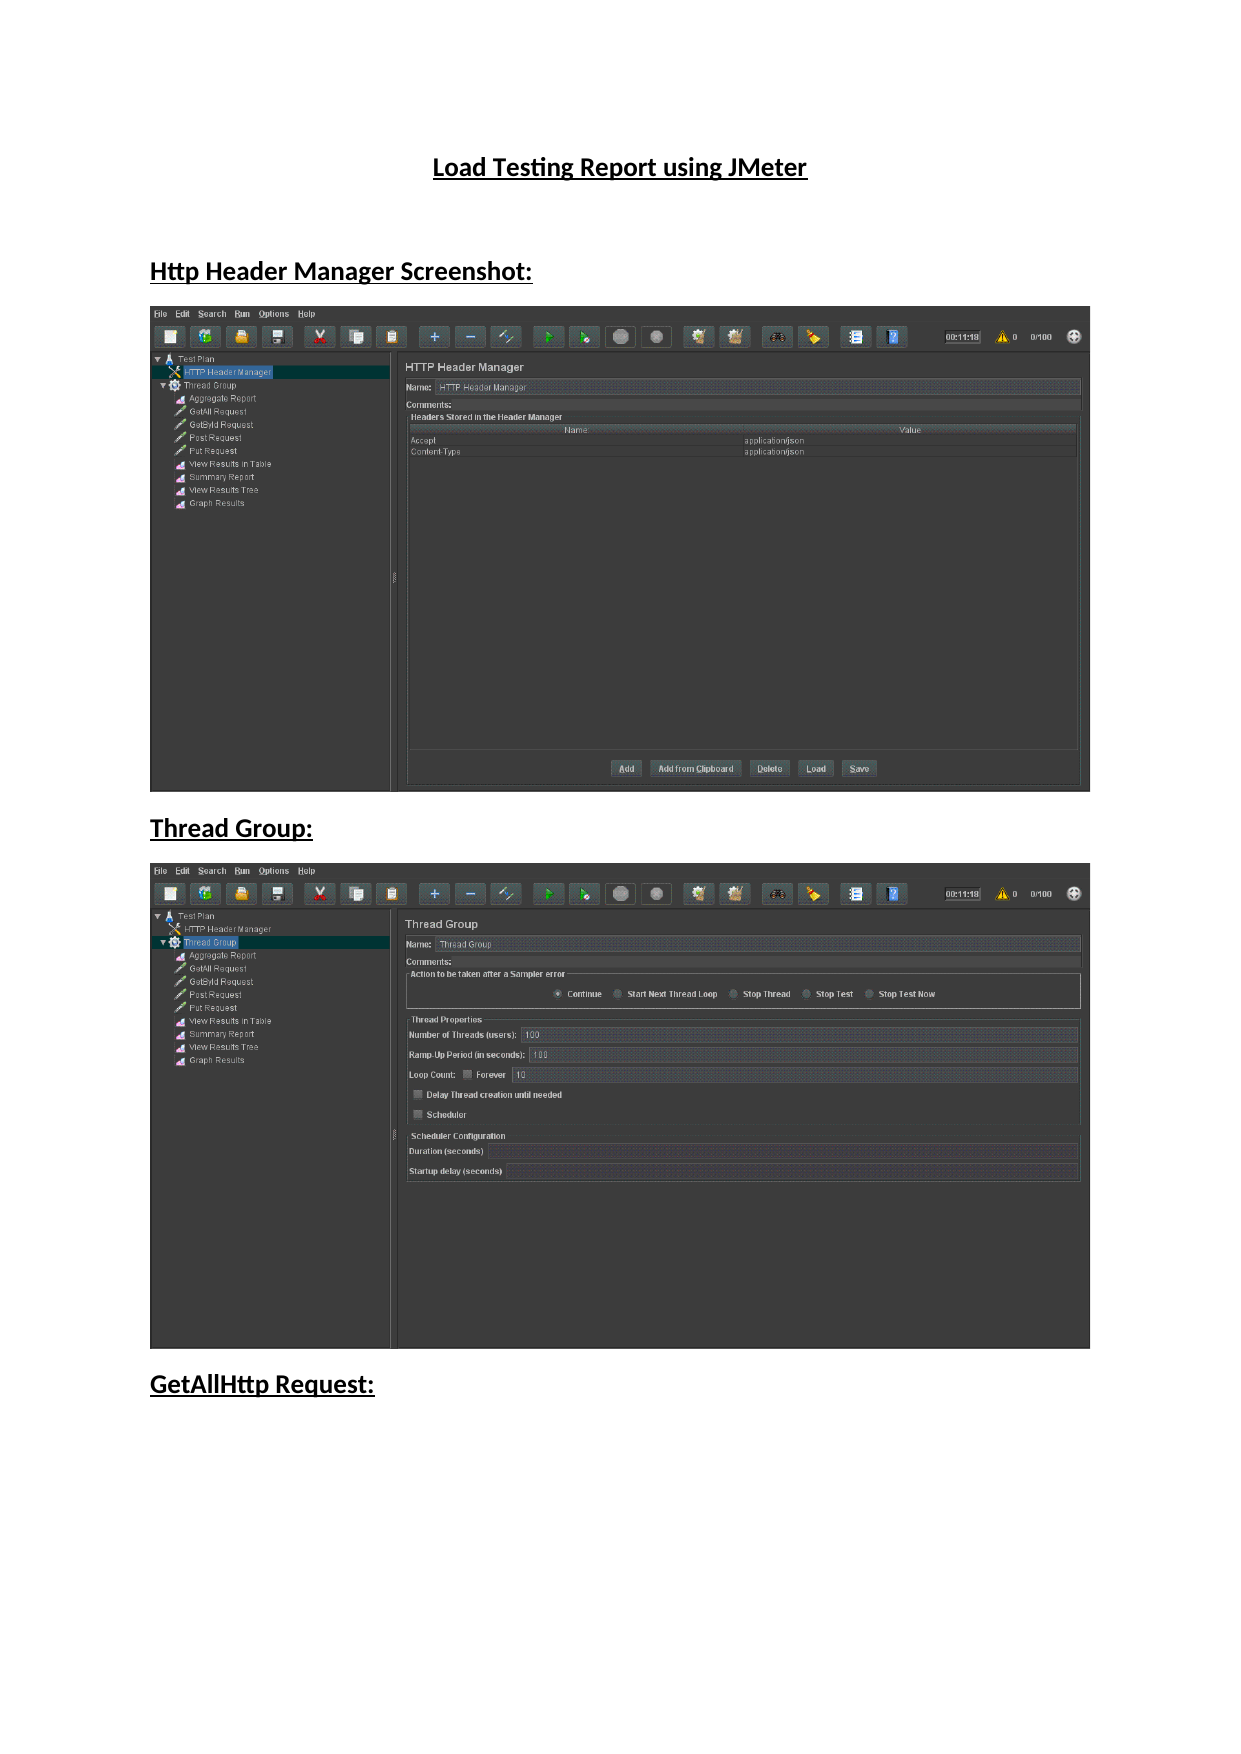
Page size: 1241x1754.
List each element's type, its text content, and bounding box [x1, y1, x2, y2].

picture [150, 306, 1091, 792]
text Thread Group: [150, 811, 1090, 844]
text GetAllHttp Request: [150, 1367, 1090, 1400]
text Load Testing Report using JMeter [150, 150, 1090, 183]
picture [150, 863, 1091, 1349]
text Http Header Manager Screenshot: [150, 254, 1090, 288]
